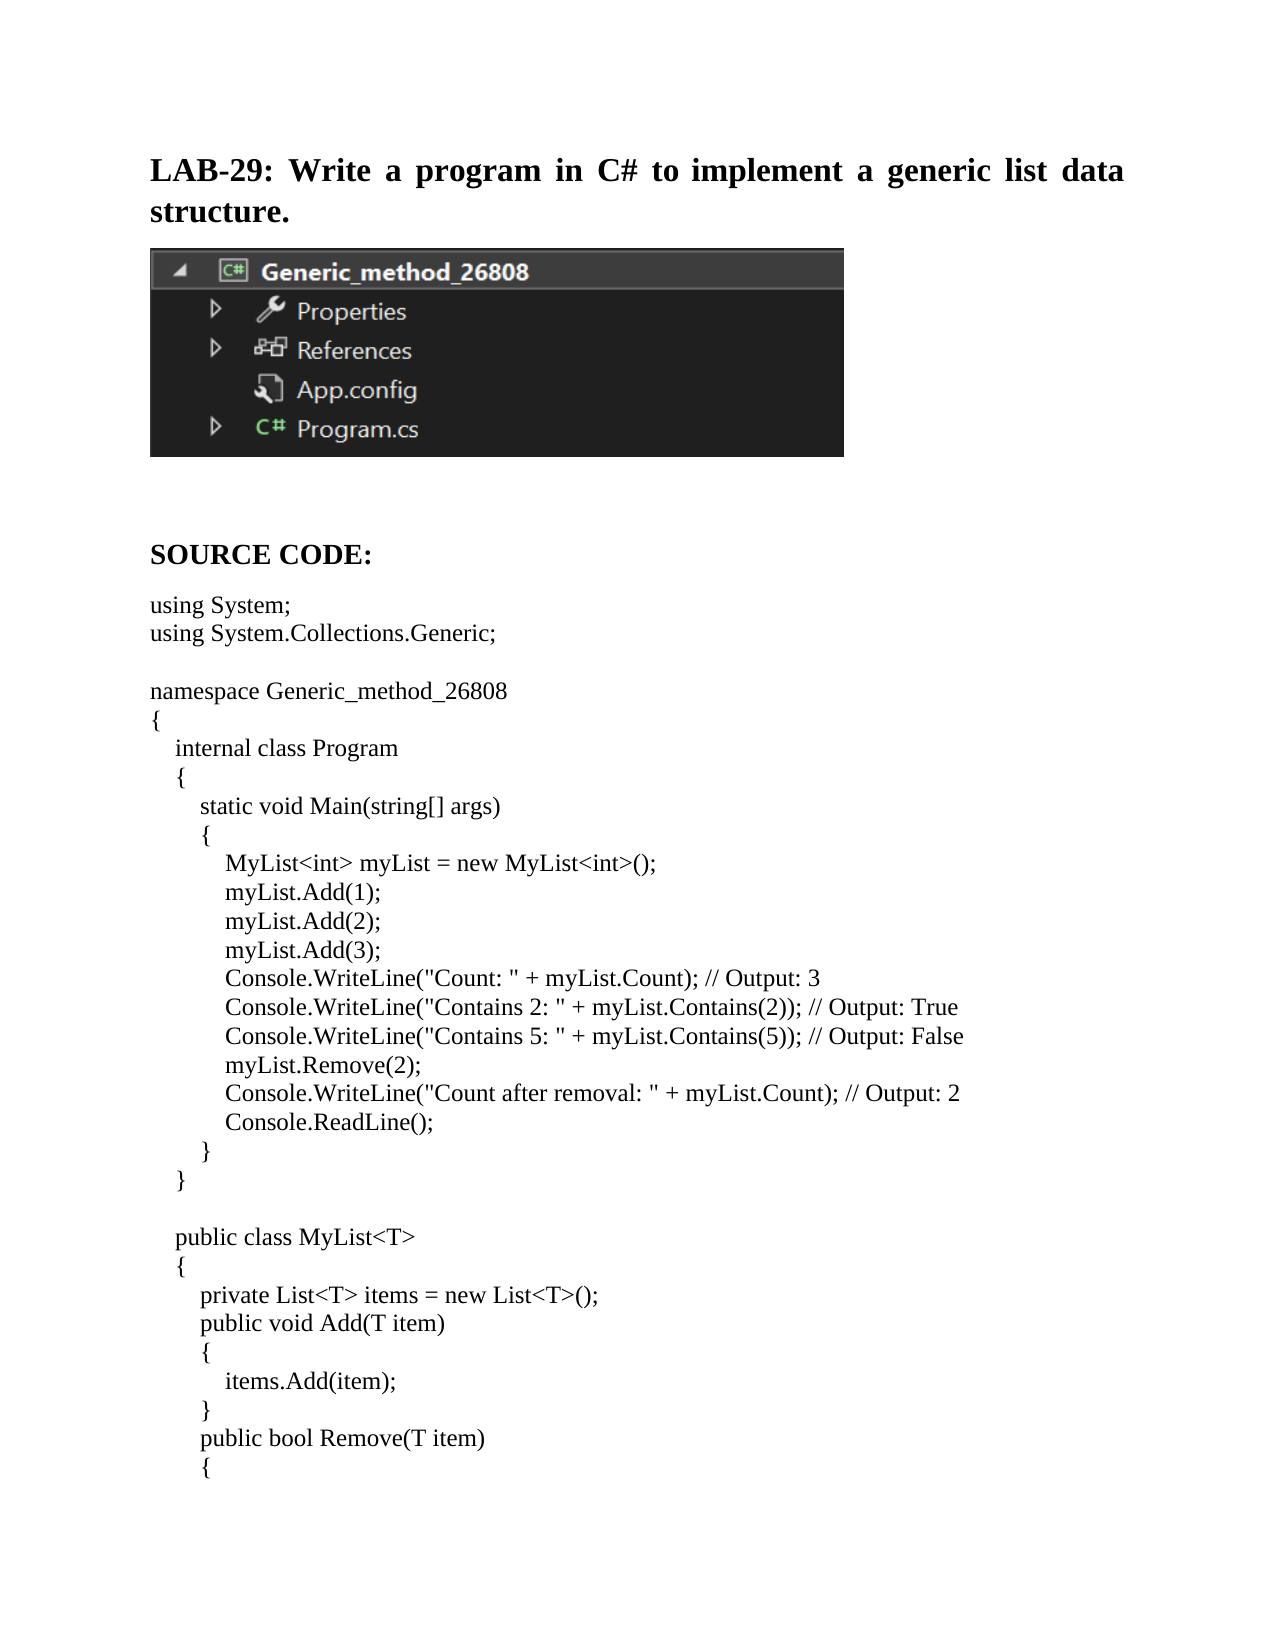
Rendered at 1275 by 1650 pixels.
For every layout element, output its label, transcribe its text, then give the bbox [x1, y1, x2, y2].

text Console.WriteLine("Count after removal: " + myList.Count); // Output: 2 [150, 1078, 1125, 1107]
text } [150, 1165, 1125, 1193]
text MyList<int> myList = new MyList<int>(); [150, 848, 1125, 877]
text Console.WriteLine("Count: " + myList.Count); // Output: 3 [150, 963, 1125, 992]
text { [150, 1337, 1125, 1366]
text namespace Generic_method_26808 [150, 676, 1125, 705]
text items.Add(item); [150, 1366, 1125, 1395]
text myList.Add(2); [150, 906, 1125, 935]
text myList.Remove(2); [150, 1050, 1125, 1078]
text Console.WriteLine("Contains 5: " + myList.Contains(5)); // Output: False [150, 1021, 1125, 1050]
picture [150, 248, 844, 457]
text } [150, 1395, 1125, 1423]
text using System.Collections.Generic; [150, 618, 1125, 647]
text { [150, 705, 1125, 733]
text { [150, 1452, 1125, 1481]
text Console.ReadLine(); [150, 1107, 1125, 1136]
text myList.Add(1); [150, 877, 1125, 906]
text private List<T> items = new List<T>(); [150, 1280, 1125, 1308]
text LAB-29: Write a program in C# to implement a generic list data structure. [150, 150, 1125, 230]
text internal class Program [150, 733, 1125, 762]
text static void Main(string[] args) [150, 791, 1125, 820]
text using System; [150, 590, 1125, 618]
text SOURCE CODE: [150, 537, 1125, 571]
text public class MyList<T> [150, 1222, 1125, 1251]
text public bool Remove(T item) [150, 1423, 1125, 1452]
text } [150, 1136, 1125, 1165]
text public void Add(T item) [150, 1308, 1125, 1337]
text { [150, 1251, 1125, 1280]
text { [150, 820, 1125, 848]
text Console.WriteLine("Contains 2: " + myList.Contains(2)); // Output: True [150, 992, 1125, 1021]
text { [150, 762, 1125, 791]
text myList.Add(3); [150, 935, 1125, 963]
